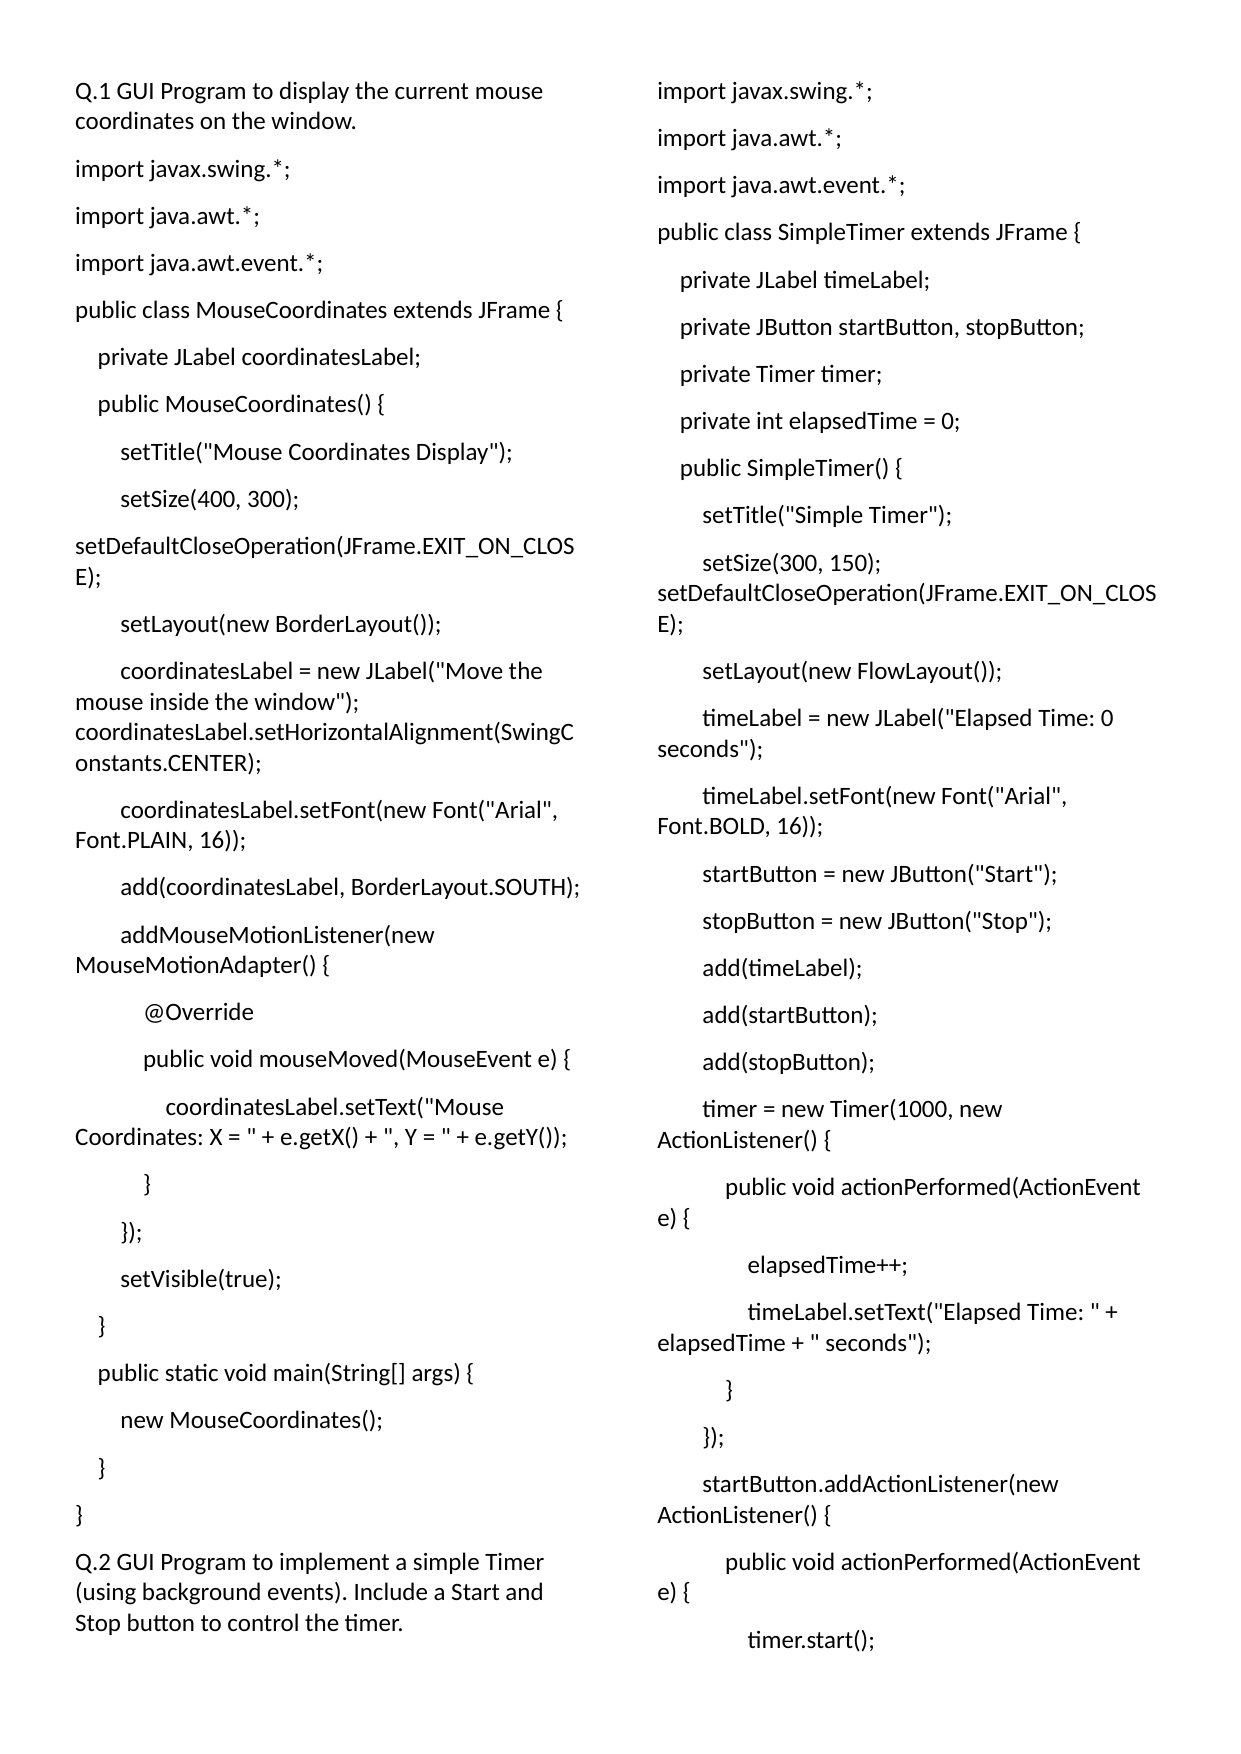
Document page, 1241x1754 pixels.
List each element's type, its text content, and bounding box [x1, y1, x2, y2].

text private Timer timer; [657, 358, 1165, 389]
text } [657, 1374, 1165, 1404]
text public SimpleTimer() { [657, 452, 1165, 483]
text public MouseCoordinates() { [75, 389, 583, 419]
text private JButton startButton, stopButton; [657, 311, 1165, 341]
text import java.awt.event.*; [657, 169, 1165, 200]
text startButton.addActionListener(new ActionListener() { [657, 1468, 1165, 1529]
text setLayout(new FlowLayout()); [657, 655, 1165, 686]
text import java.awt.*; [657, 122, 1165, 153]
text import javax.swing.*; [75, 153, 583, 183]
text stopButton = new JButton("Stop"); [657, 905, 1165, 935]
text Q.2 GUI Program to implement a simple Timer (using background events). Include a Start and Stop button to control the timer. [75, 1546, 583, 1638]
text public class MouseCoordinates extends JFrame { [75, 294, 583, 325]
text timeLabel.setText("Elapsed Time: " + elapsedTime + " seconds"); [657, 1296, 1165, 1357]
text public static void main(String[] args) { [75, 1357, 583, 1388]
text timer = new Timer(1000, new ActionListener() { [657, 1094, 1165, 1155]
text new MouseCoordinates(); [75, 1404, 583, 1435]
text } [75, 1452, 583, 1482]
text public void actionPerformed(ActionEvent e) { [657, 1171, 1165, 1232]
text Q.1 GUI Program to display the current mouse coordinates on the window. [75, 75, 583, 136]
text coordinatesLabel.setFont(new Font("Arial", Font.PLAIN, 16)); [75, 794, 583, 855]
text private JLabel coordinatesLabel; [75, 341, 583, 372]
text public void actionPerformed(ActionEvent e) { [657, 1546, 1165, 1607]
text import javax.swing.*; [657, 75, 1165, 106]
text addMouseMotionListener(new MouseMotionAdapter() { [75, 919, 583, 980]
text } [75, 1168, 583, 1199]
text import java.awt.*; [75, 200, 583, 230]
text timer.start(); [657, 1624, 1165, 1654]
text timeLabel = new JLabel("Elapsed Time: 0 seconds"); [657, 702, 1165, 763]
text setVisible(true); [75, 1263, 583, 1293]
text timeLabel.setFont(new Font("Arial", Font.BOLD, 16)); [657, 780, 1165, 841]
text } [75, 1310, 583, 1341]
text setSize(300, 150); setDefaultCloseOperation(JFrame.EXIT_ON_CLOSE); [657, 547, 1165, 638]
text add(coordinatesLabel, BorderLayout.SOUTH); [75, 872, 583, 902]
text } [75, 1499, 583, 1529]
text }); [75, 1216, 583, 1246]
text public void mouseMoved(MouseEvent e) { [75, 1044, 583, 1074]
text @Override [75, 996, 583, 1027]
text startButton = new JButton("Start"); [657, 858, 1165, 888]
text setSize(400, 300); [75, 483, 583, 513]
text setLayout(new BorderLayout()); [75, 608, 583, 638]
text add(stopButton); [657, 1046, 1165, 1077]
text import java.awt.event.*; [75, 247, 583, 278]
text setTitle("Simple Timer"); [657, 500, 1165, 530]
text private int elapsedTime = 0; [657, 405, 1165, 436]
text setDefaultCloseOperation(JFrame.EXIT_ON_CLOSE); [75, 530, 583, 591]
text }); [657, 1421, 1165, 1452]
text add(startButton); [657, 999, 1165, 1030]
text public class SimpleTimer extends JFrame { [657, 217, 1165, 247]
text private JLabel timeLabel; [657, 264, 1165, 294]
text add(timeLabel); [657, 952, 1165, 983]
text coordinatesLabel = new JLabel("Move the mouse inside the window"); coordinatesLabel.setHorizontalAlignment(SwingConstants.CENTER); [75, 655, 583, 777]
text elapsedTime++; [657, 1249, 1165, 1279]
text setTitle("Mouse Coordinates Display"); [75, 436, 583, 466]
text coordinatesLabel.setText("Mouse Coordinates: X = " + e.getX() + ", Y = " + e.getY()); [75, 1091, 583, 1152]
